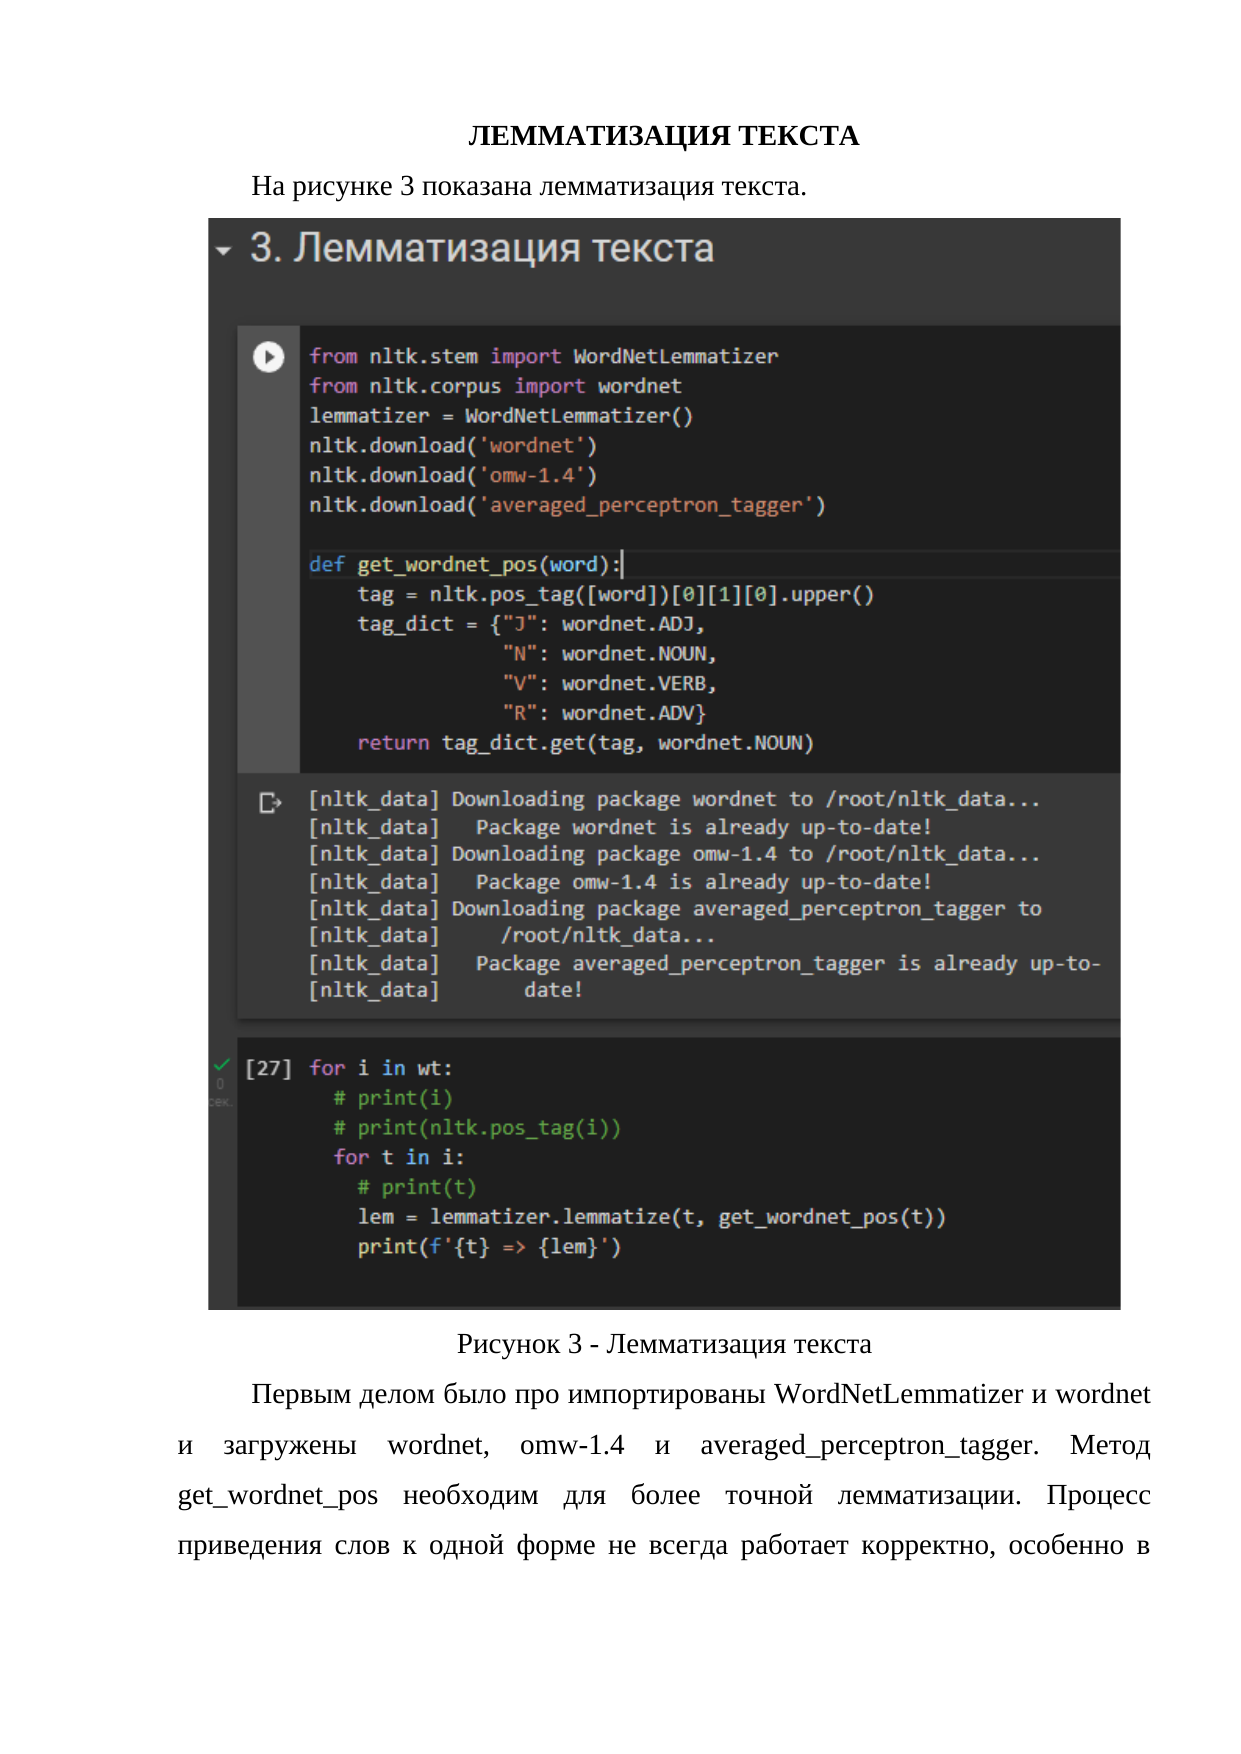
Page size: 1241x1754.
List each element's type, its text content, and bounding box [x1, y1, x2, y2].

text ЛЕММАТИЗАЦИЯ ТЕКСТА [177, 118, 1152, 152]
text Рисунок 3 - Лемматизация текста [177, 1326, 1152, 1360]
picture [208, 218, 1121, 1310]
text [177, 1376, 1152, 1561]
text На рисунке 3 показана лемматизация текста. [177, 168, 1152, 202]
